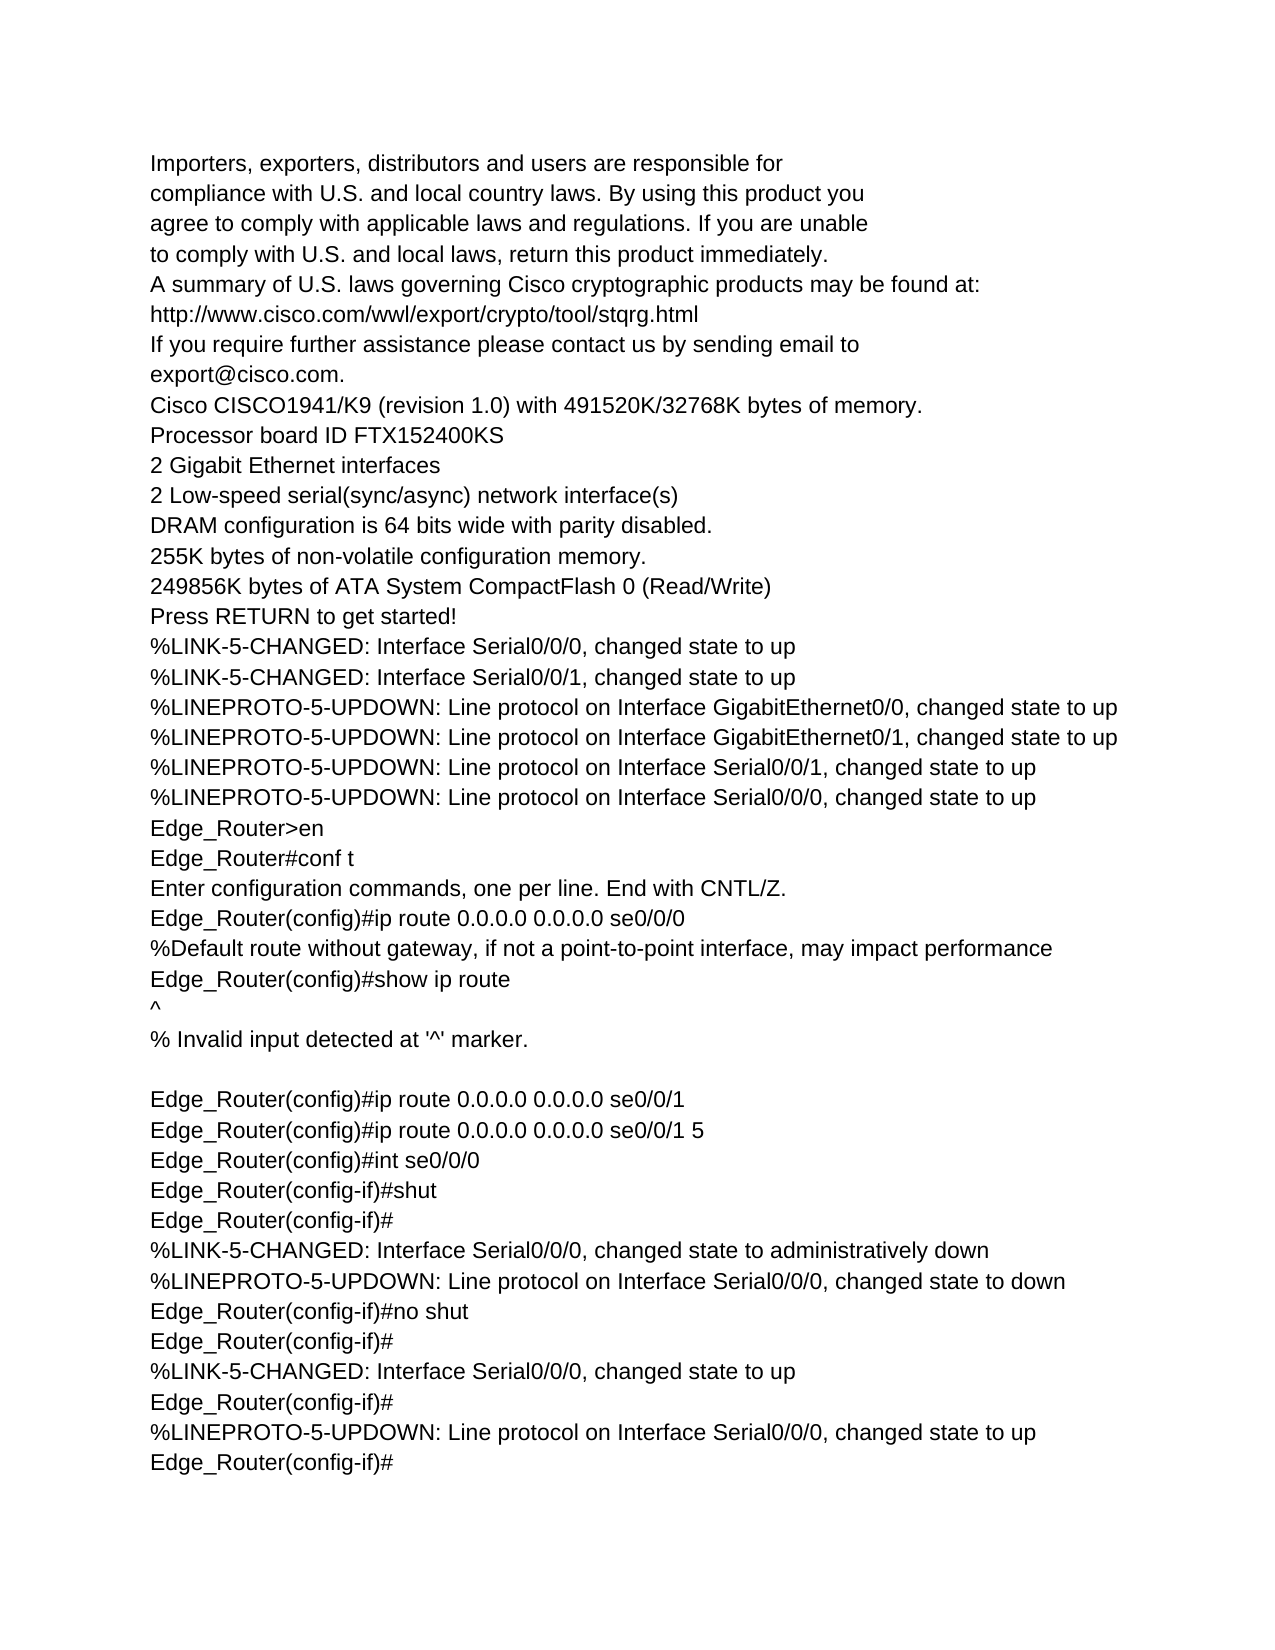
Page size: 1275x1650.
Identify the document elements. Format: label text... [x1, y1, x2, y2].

text %LINK-5-CHANGED: Interface Serial0/0/1, changed state to up [150, 663, 1125, 690]
text Processor board ID FTX152400KS [150, 422, 1125, 448]
text %LINK-5-CHANGED: Interface Serial0/0/0, changed state to administratively down [150, 1237, 1125, 1264]
text 2 Low-speed serial(sync/async) network interface(s) [150, 482, 1125, 509]
text Edge_Router(config)#ip route 0.0.0.0 0.0.0.0 se0/0/1 [150, 1086, 1125, 1113]
text http://www.cisco.com/wwl/export/crypto/tool/stqrg.html [150, 301, 1125, 327]
text %LINK-5-CHANGED: Interface Serial0/0/0, changed state to up [150, 633, 1125, 660]
text % Invalid input detected at '^' marker. [150, 1026, 1125, 1052]
text %LINEPROTO-5-UPDOWN: Line protocol on Interface Serial0/0/0, changed state to up [150, 1419, 1125, 1445]
text A summary of U.S. laws governing Cisco cryptographic products may be found at: [150, 271, 1125, 297]
text ^ [150, 996, 1125, 1022]
text Edge_Router(config-if)#shut [150, 1177, 1125, 1203]
text agree to comply with applicable laws and regulations. If you are unable [150, 210, 1125, 237]
text Edge_Router>en [150, 814, 1125, 841]
text Edge_Router(config-if)#no shut [150, 1298, 1125, 1324]
text to comply with U.S. and local laws, return this product immediately. [150, 241, 1125, 267]
text Edge_Router(config-if)# [150, 1328, 1125, 1354]
text export@cisco.com. [150, 361, 1125, 388]
text %LINEPROTO-5-UPDOWN: Line protocol on Interface Serial0/0/1, changed state to up [150, 754, 1125, 781]
text Edge_Router(config)#ip route 0.0.0.0 0.0.0.0 se0/0/0 [150, 905, 1125, 932]
text %LINEPROTO-5-UPDOWN: Line protocol on Interface Serial0/0/0, changed state to down [150, 1268, 1125, 1294]
text compliance with U.S. and local country laws. By using this product you [150, 180, 1125, 207]
text Edge_Router(config)#ip route 0.0.0.0 0.0.0.0 se0/0/1 5 [150, 1117, 1125, 1143]
text Edge_Router#conf t [150, 845, 1125, 871]
text Press RETURN to get started! [150, 603, 1125, 629]
text Importers, exporters, distributors and users are responsible for [150, 150, 1125, 176]
text %LINEPROTO-5-UPDOWN: Line protocol on Interface Serial0/0/0, changed state to up [150, 784, 1125, 811]
text Edge_Router(config-if)# [150, 1207, 1125, 1234]
text 255K bytes of non-volatile configuration memory. [150, 543, 1125, 569]
text 2 Gigabit Ethernet interfaces [150, 452, 1125, 478]
text Edge_Router(config)#int se0/0/0 [150, 1147, 1125, 1173]
text Enter configuration commands, one per line. End with CNTL/Z. [150, 875, 1125, 901]
text %LINK-5-CHANGED: Interface Serial0/0/0, changed state to up [150, 1358, 1125, 1385]
text Cisco CISCO1941/K9 (revision 1.0) with 491520K/32768K bytes of memory. [150, 392, 1125, 418]
text %Default route without gateway, if not a point-to-point interface, may impact performance [150, 935, 1125, 962]
text %LINEPROTO-5-UPDOWN: Line protocol on Interface GigabitEthernet0/1, changed state to up [150, 724, 1125, 750]
text If you require further assistance please contact us by sending email to [150, 331, 1125, 358]
text Edge_Router(config-if)# [150, 1449, 1125, 1475]
text 249856K bytes of ATA System CompactFlash 0 (Read/Write) [150, 573, 1125, 599]
text Edge_Router(config-if)# [150, 1388, 1125, 1415]
text %LINEPROTO-5-UPDOWN: Line protocol on Interface GigabitEthernet0/0, changed state to up [150, 694, 1125, 720]
text DRAM configuration is 64 bits wide with parity disabled. [150, 512, 1125, 539]
text Edge_Router(config)#show ip route [150, 966, 1125, 992]
